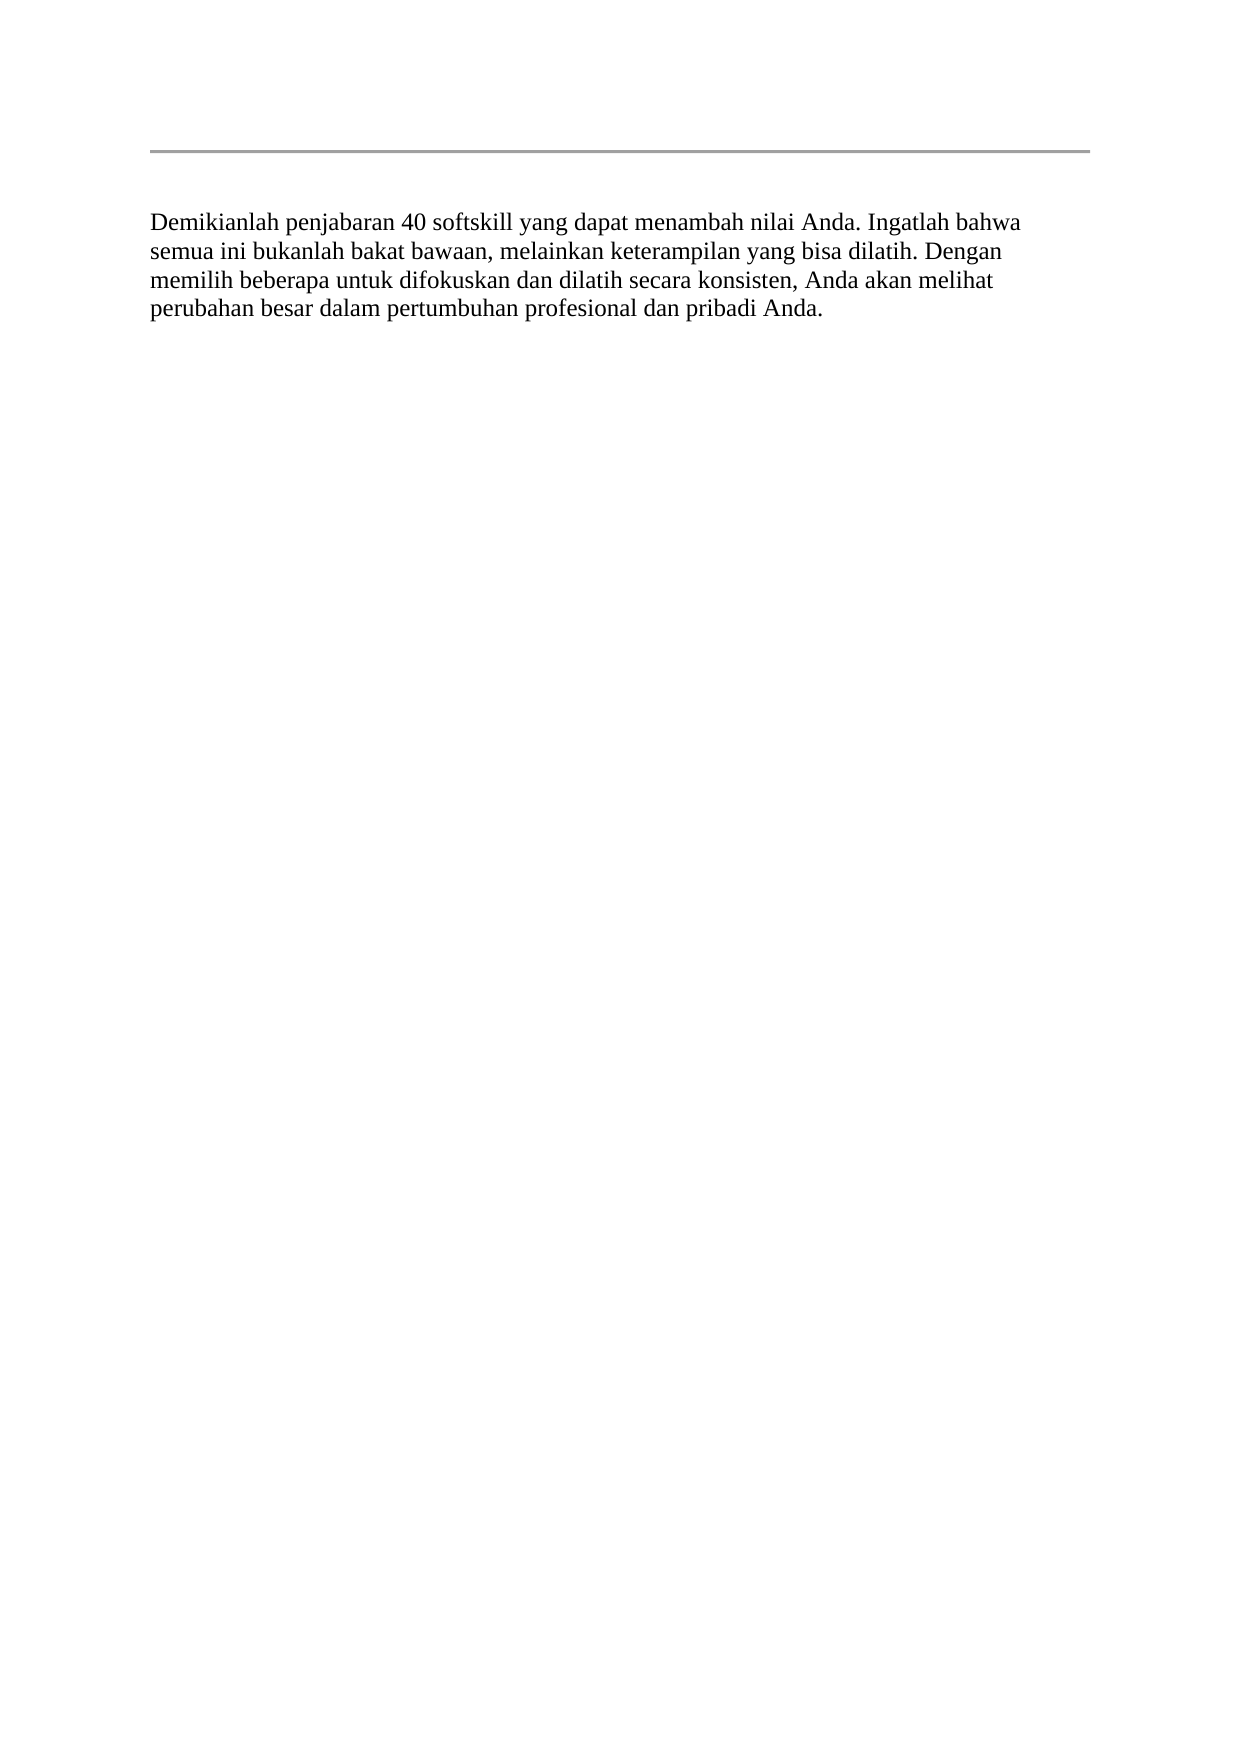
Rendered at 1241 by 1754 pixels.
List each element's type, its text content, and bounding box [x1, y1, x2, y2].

text Demikianlah penjabaran 40 softskill yang dapat menambah nilai Anda. Ingatlah bahwa semua ini bukanlah bakat bawaan, melainkan keterampilan yang bisa dilatih. Dengan memilih beberapa untuk difokuskan dan dilatih secara konsisten, Anda akan melihat perubahan besar dalam pertumbuhan profesional dan pribadi Anda. [150, 207, 1090, 322]
